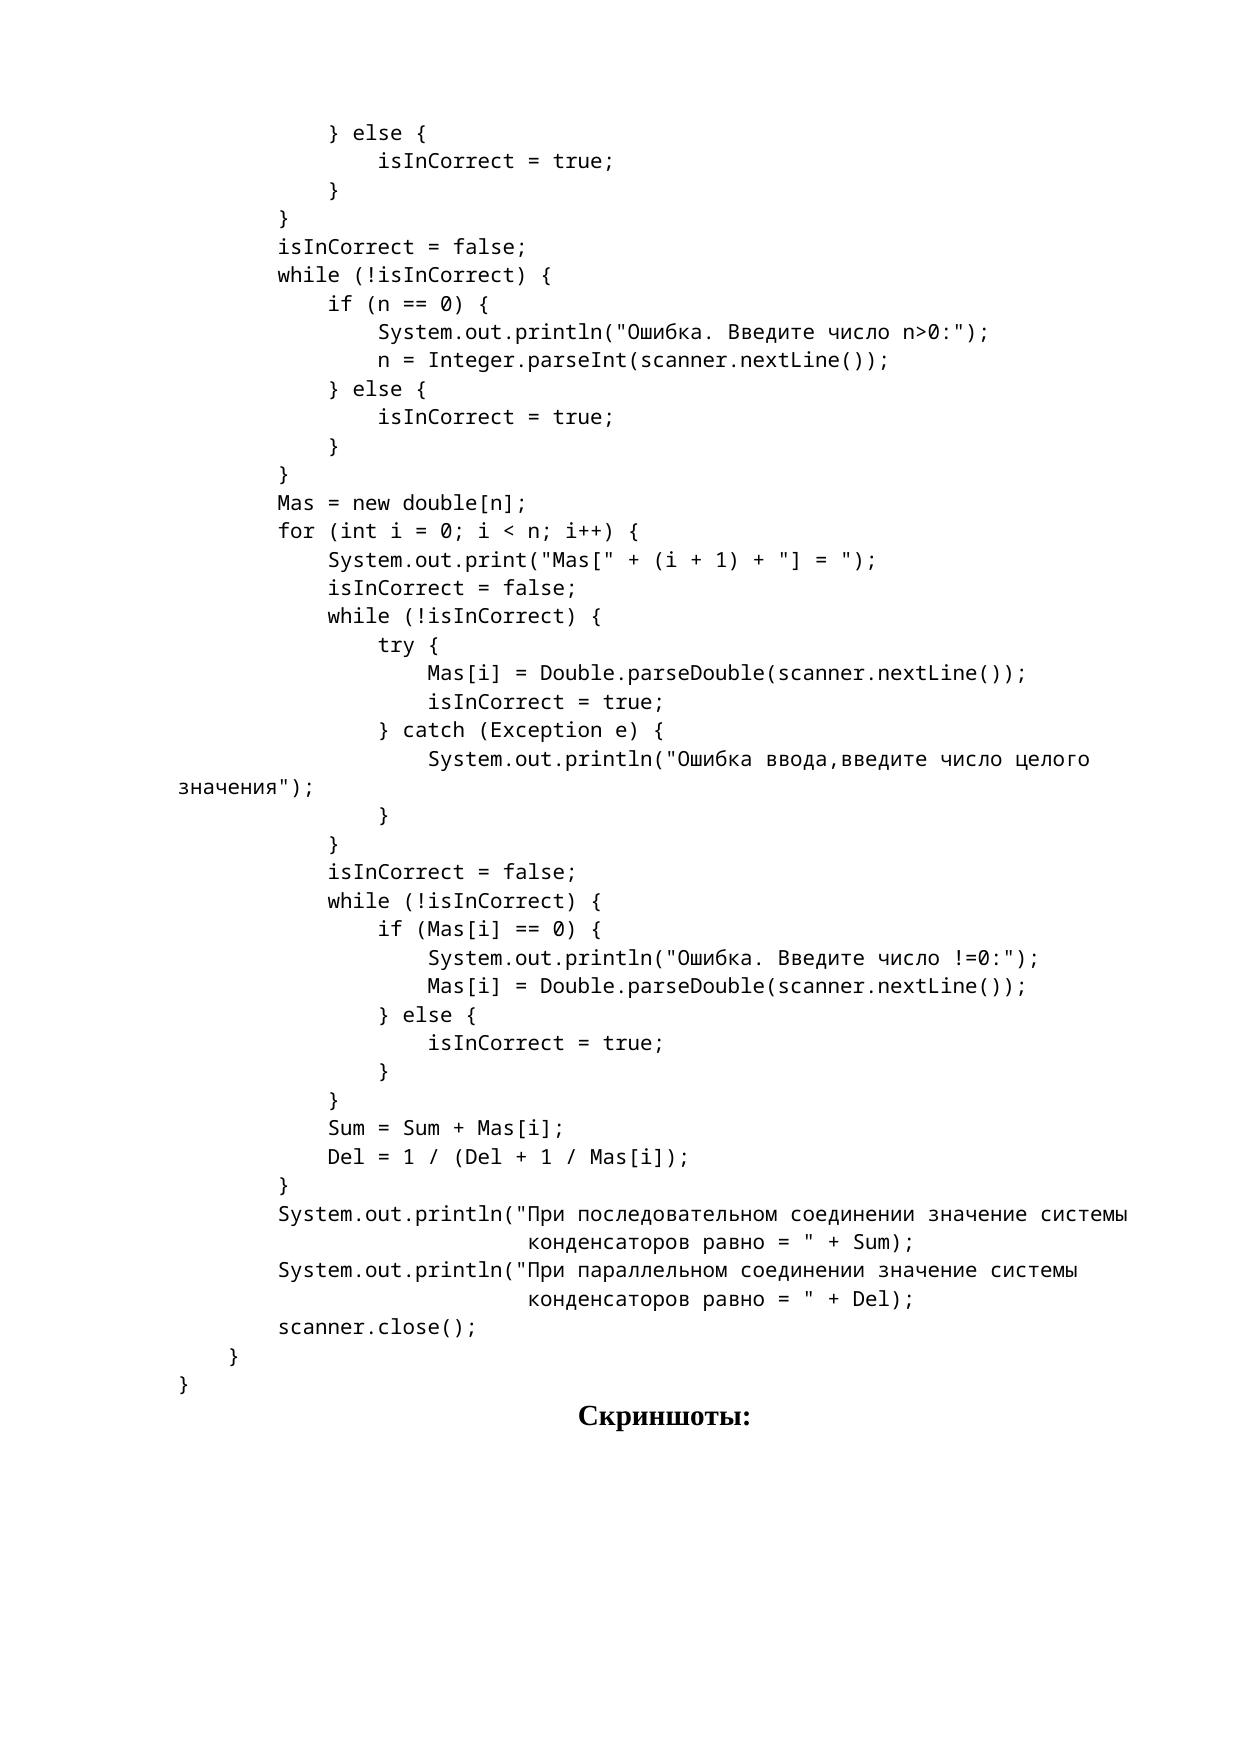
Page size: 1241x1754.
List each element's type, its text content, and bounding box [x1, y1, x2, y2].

text scanner.close(); [177, 1312, 1152, 1341]
text isInCorrect = true; [177, 147, 1152, 175]
text for (int i = 0; i < n; i++) { [177, 516, 1152, 545]
text isInCorrect = false; [177, 573, 1152, 602]
text } [177, 1170, 1152, 1199]
text } [177, 829, 1152, 857]
text Del = 1 / (Del + 1 / Mas[i]); [177, 1142, 1152, 1170]
text Mas[i] = Double.parseDouble(scanner.nextLine()); [177, 971, 1152, 1000]
text if (n == 0) { [177, 289, 1152, 317]
text isInCorrect = true; [177, 402, 1152, 431]
text } [177, 1057, 1152, 1085]
text } [177, 1341, 1152, 1369]
text } [177, 175, 1152, 203]
text } [177, 431, 1152, 459]
text if (Mas[i] == 0) { [177, 914, 1152, 943]
text while (!isInCorrect) { [177, 602, 1152, 630]
text System.out.println("Ошибка. Введите число !=0:"); [177, 943, 1152, 971]
text while (!isInCorrect) { [177, 260, 1152, 289]
text } [177, 801, 1152, 829]
text } else { [177, 1000, 1152, 1028]
text конденсаторов равно = " + Del); [177, 1284, 1152, 1312]
text isInCorrect = false; [177, 232, 1152, 260]
text Mas = new double[n]; [177, 488, 1152, 516]
text } [177, 1085, 1152, 1113]
text Скриншоты: [177, 1398, 1152, 1431]
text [177, 346, 1152, 374]
text } [177, 203, 1152, 232]
text while (!isInCorrect) { [177, 886, 1152, 914]
text Sum = Sum + Mas[i]; [177, 1113, 1152, 1142]
text Mas[i] = Double.parseDouble(scanner.nextLine()); [177, 658, 1152, 687]
text } catch (Exception e) { [177, 715, 1152, 744]
text System.out.print("Mas[" + (i + 1) + "] = "); [177, 545, 1152, 573]
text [177, 317, 1152, 346]
text System.out.println("При параллельном соединении значение системы [177, 1256, 1152, 1284]
text } else { [177, 118, 1152, 147]
text try { [177, 630, 1152, 658]
text конденсаторов равно = " + Sum); [177, 1227, 1152, 1256]
text isInCorrect = true; [177, 687, 1152, 715]
text } [177, 1369, 1152, 1398]
text } [177, 459, 1152, 488]
text } else { [177, 374, 1152, 402]
text isInCorrect = false; [177, 857, 1152, 886]
text System.out.println("При последовательном соединении значение системы [177, 1199, 1152, 1227]
text isInCorrect = true; [177, 1028, 1152, 1057]
text System.out.println("Ошибка ввода,введите число целого значения"); [177, 744, 1152, 801]
